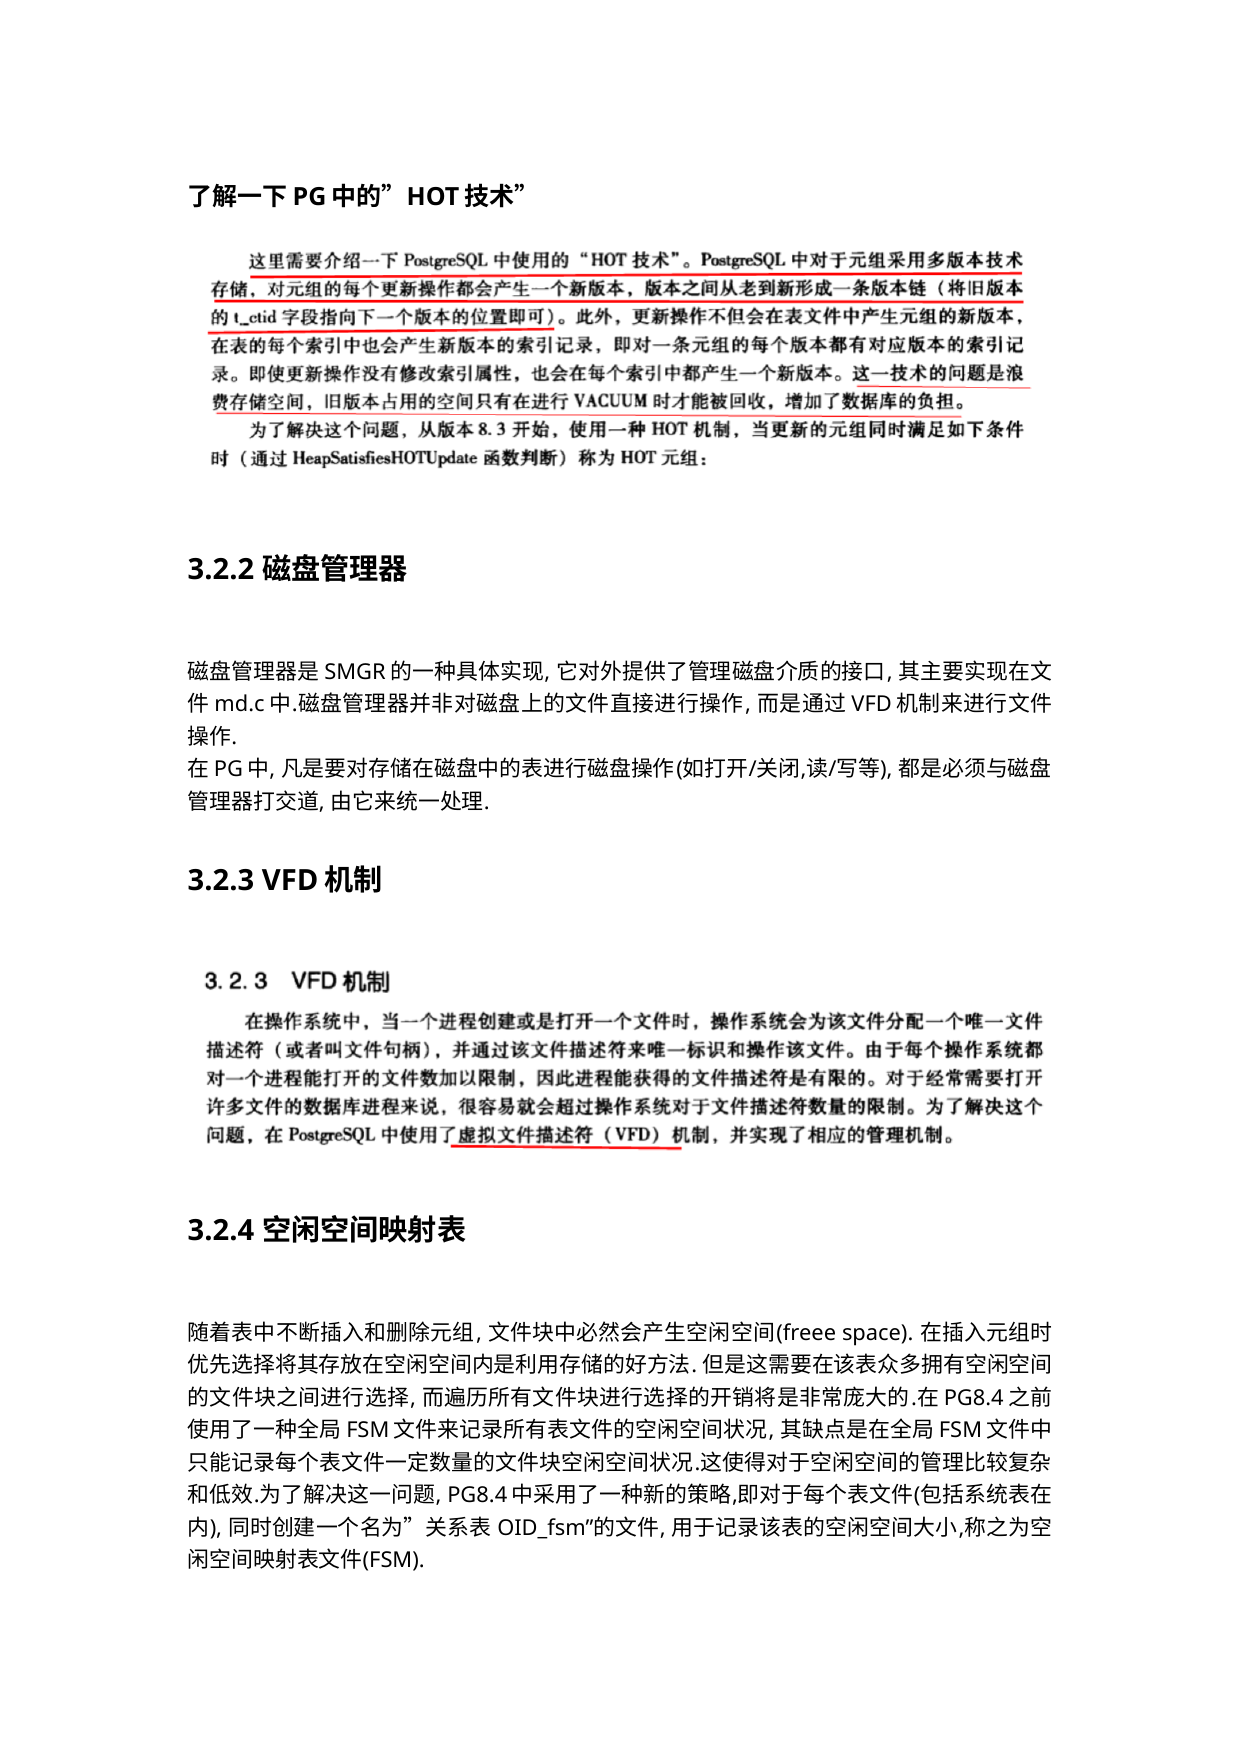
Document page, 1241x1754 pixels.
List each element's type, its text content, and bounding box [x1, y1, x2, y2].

subtitle 3.2.3 VFD机制 [187, 845, 1053, 910]
text 磁盘管理器是SMGR的一种具体实现, 它对外提供了管理磁盘介质的接口, 其主要实现在文件md.c中.磁盘管理器并非对磁盘上的文件直接进行操作, 而是通过VFD机制来进行文件操作. [187, 653, 1053, 751]
subtitle 了解一下PG中的”HOT技术” [187, 162, 1053, 227]
text 随着表中不断插入和删除元组, 文件块中必然会产生空闲空间(freee space). 在插入元组时优先选择将其存放在空闲空间内是利用存储的好方法. 但是这需要在该表众多拥有空闲空间的文件块之间进行选择, 而遍历所有文件块进行选择的开销将是非常庞大的.在PG8.4之前使用了一种全局FSM文件来记录所有表文件的空闲空间状况, 其缺点是在全局FSM文件中只能记录每个表文件一定数量的文件块空闲空间状况.这使得对于空闲空间的管理比较复杂和低效.为了解决这一问题, PG8.4中采用了一种新的策略,即对于每个表文件(包括系统表在内), 同时创建一个名为”关系表OID_fsm”的文件, 用于记录该表的空闲空间大小,称之为空闲空间映射表文件(FSM). [187, 1314, 1053, 1574]
subtitle 3.2.4 空闲空间映射表 [187, 1155, 1053, 1260]
picture [187, 964, 1053, 1155]
subtitle 3.2.2 磁盘管理器 [187, 535, 1053, 600]
picture [187, 245, 1053, 475]
text 在PG中, 凡是要对存储在磁盘中的表进行磁盘操作(如打开/关闭,读/写等), 都是必须与磁盘管理器打交道, 由它来统一处理. [187, 751, 1053, 816]
